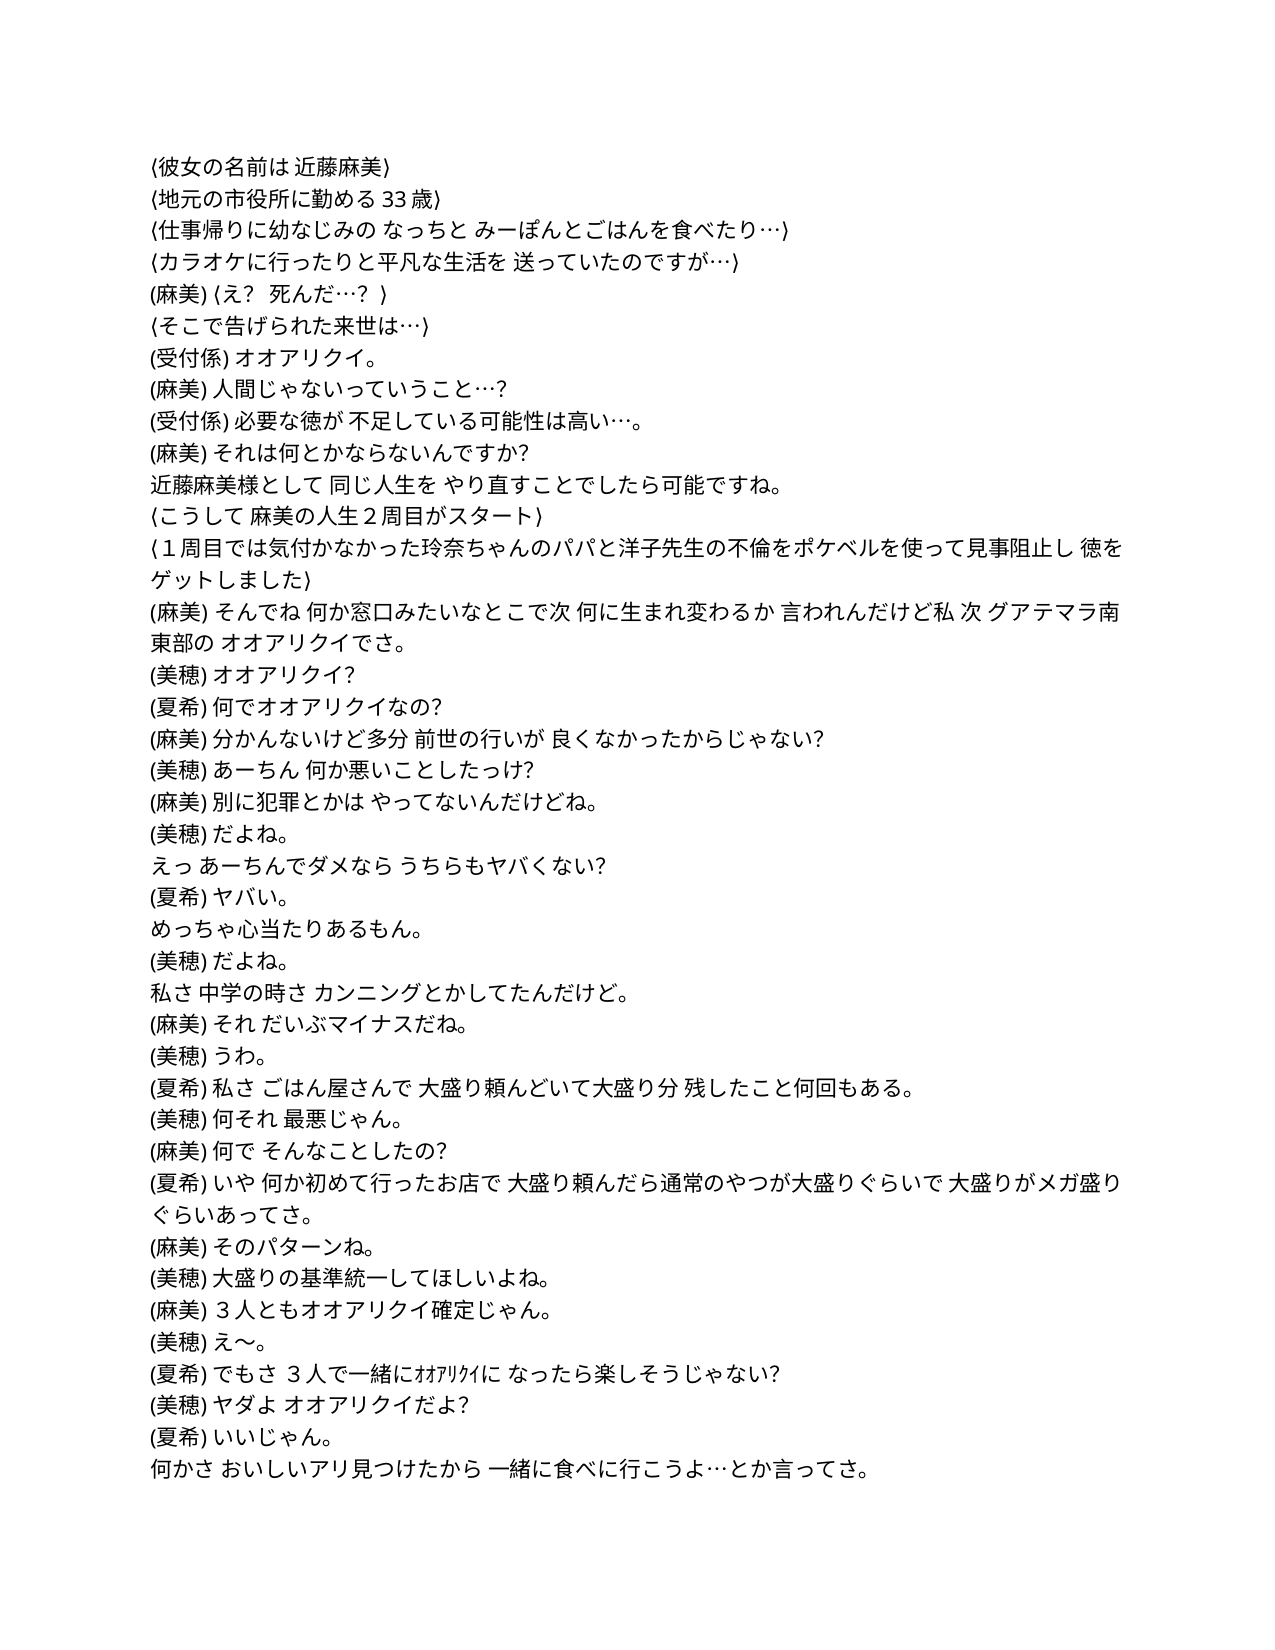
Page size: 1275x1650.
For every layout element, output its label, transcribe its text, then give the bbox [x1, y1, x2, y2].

text (美穂) え～｡ [150, 1325, 1125, 1357]
text (美穂) オオアリクイ？ [150, 658, 1125, 690]
text めっちゃ心当たりあるもん｡ [150, 912, 1125, 944]
text (美穂) うわ｡ [150, 1039, 1125, 1071]
text 近藤麻美様として 同じ人生を やり直すことでしたら可能ですね｡ [150, 468, 1125, 499]
text 私さ 中学の時さ カンニングとかしてたんだけど｡ [150, 976, 1125, 1007]
text (麻美) それは何とかならないんですか？ [150, 436, 1125, 468]
text (受付係) 必要な徳が 不足している可能性は高い…｡ [150, 404, 1125, 436]
text (麻美) そのパターンね｡ [150, 1229, 1125, 1261]
text (夏希) 何でオオアリクイなの？ [150, 690, 1125, 722]
text 何かさ おいしいアリ見つけたから 一緒に食べに行こうよ…とか言ってさ｡ [150, 1452, 1125, 1483]
text (麻美) 別に犯罪とかは やってないんだけどね｡ [150, 785, 1125, 817]
text (美穂) だよね｡ [150, 817, 1125, 849]
text (麻美) ３人ともオオアリクイ確定じゃん｡ [150, 1293, 1125, 1325]
text (美穂) あーちん 何か悪いことしたっけ？ [150, 753, 1125, 785]
text (麻美) それ だいぶマイナスだね｡ [150, 1007, 1125, 1039]
text (夏希) 私さ ごはん屋さんで 大盛り頼んどいて大盛り分 残したこと何回もある｡ [150, 1071, 1125, 1102]
text (受付係) オオアリクイ｡ [150, 341, 1125, 372]
text (夏希) でもさ ３人で一緒にｵｵｱﾘｸｲに なったら楽しそうじゃない？ [150, 1357, 1125, 1388]
text えっ あーちんでダメなら うちらもヤバくない？ [150, 849, 1125, 880]
text ⟨カラオケに行ったりと平凡な生活を 送っていたのですが…⟩ [150, 245, 1125, 277]
text (麻美) 分かんないけど多分 前世の行いが 良くなかったからじゃない？ [150, 722, 1125, 753]
text ⟨１周目では気付かなかった玲奈ちゃんのパパと洋子先生の不倫をポケベルを使って見事阻止し 徳をゲットしました⟩ [150, 531, 1125, 594]
text ⟨仕事帰りに幼なじみの なっちと みーぽんとごはんを食べたり…⟩ [150, 213, 1125, 245]
text (美穂) 大盛りの基準統一してほしいよね｡ [150, 1261, 1125, 1293]
text (美穂) だよね｡ [150, 944, 1125, 976]
text (麻美) ⟨え？ 死んだ…？⟩ [150, 277, 1125, 309]
text (夏希) ヤバい｡ [150, 880, 1125, 912]
text ⟨そこで告げられた来世は…⟩ [150, 309, 1125, 341]
text ⟨地元の市役所に勤める33歳⟩ [150, 182, 1125, 213]
text ⟨こうして 麻美の人生２周目がスタート⟩ [150, 499, 1125, 531]
text (麻美) 人間じゃないっていうこと…？ [150, 372, 1125, 404]
text (美穂) ヤダよ オオアリクイだよ？ [150, 1388, 1125, 1420]
text (麻美) そんでね 何か窓口みたいなとこで次 何に生まれ変わるか 言われんだけど私 次 グアテマラ南東部の オオアリクイでさ｡ [150, 594, 1125, 658]
text (美穂) 何それ 最悪じゃん｡ [150, 1102, 1125, 1134]
text (夏希) いや 何か初めて行ったお店で 大盛り頼んだら通常のやつが大盛りぐらいで 大盛りがメガ盛りぐらいあってさ｡ [150, 1166, 1125, 1229]
text (夏希) いいじゃん｡ [150, 1420, 1125, 1452]
text (麻美) 何で そんなことしたの？ [150, 1134, 1125, 1166]
text ⟨彼女の名前は 近藤麻美⟩ [150, 150, 1125, 182]
